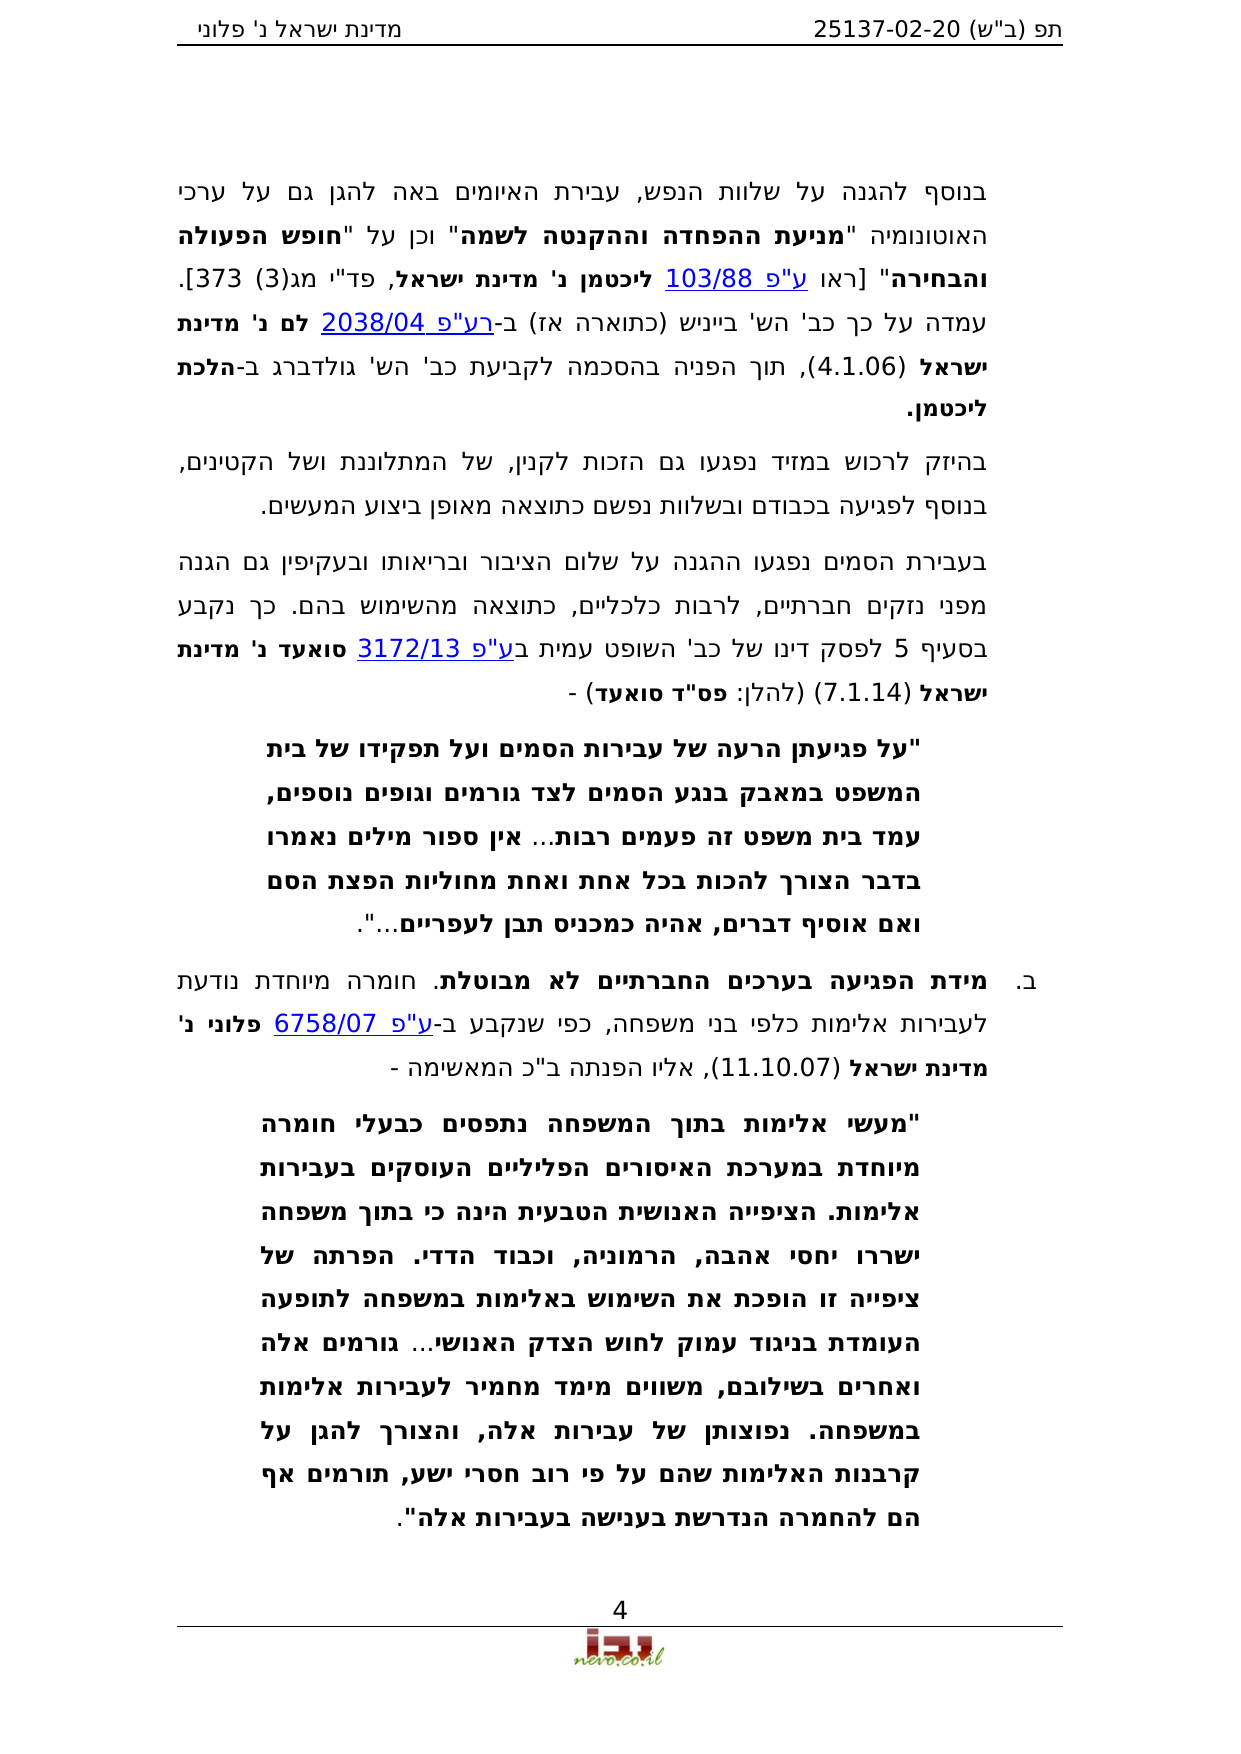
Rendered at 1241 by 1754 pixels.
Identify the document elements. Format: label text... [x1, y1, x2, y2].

list בנוסף להגנה על שלוות הנפש, עבירת האיומים באה להגן גם על ערכי האוטונומיה "מניעת ההפחדה וההקנטה לשמה" וכן על "חופש הפעולה והבחירה" [ראו ע"פ 103/88 ליכטמן נ' מדינת ישראל, פד"י מג(3) 373]. עמדה על כך כב' הש' בייניש (כתוארה אז) ב-רע"פ 2038/04 לם נ' מדינת ישראל (4.1.06), תוך הפניה בהסכמה לקביעת כב' הש' גולדברג ב-הלכת ליכטמן. [177, 177, 988, 421]
text "מעשי אלימות בתוך המשפחה נתפסים כבעלי חומרה מיוחדת במערכת האיסורים הפליליים העוסקים בעבירות אלימות. הציפייה האנושית הטבעית הינה כי בתוך משפחה ישררו יחסי אהבה, הרמוניה, וכבוד הדדי. הפרתה של ציפייה זו הופכת את השימוש באלימות במשפחה לתופעה העומדת בניגוד עמוק לחוש הצדק האנושי... גורמים אלה ואחרים בשילובם, משווים מימד מחמיר לעבירות אלימות במשפחה. נפוצותן של עבירות אלה, והצורך להגן על קרבנות האלימות שהם על פי רוב חסרי ישע, תורמים אף הם להחמרה הנדרשת בענישה בעבירות אלה". [260, 1110, 921, 1533]
list בהיזק לרכוש במזיד נפגעו גם הזכות לקנין, של המתלוננת ושל הקטינים, בנוסף לפגיעה בכבודם ובשלוות נפשם כתוצאה מאופן ביצוע המעשים. [177, 447, 988, 520]
picture [574, 1628, 666, 1667]
text "על פגיעתן הרעה של עבירות הסמים ועל תפקידו של בית המשפט במאבק בנגע הסמים לצד גורמים וגופים נוספים, עמד בית משפט זה פעמים רבות... אין ספור מילים נאמרו בדבר הצורך להכות בכל אחת ואחת מחוליות הפצת הסם ואם אוסיף דברים, אהיה כמכניס תבן לעפריים...". [266, 735, 921, 939]
list בעבירת הסמים נפגעו ההגנה על שלום הציבור ובריאותו ובעקיפין גם הגנה מפני נזקים חברתיים, לרבות כלכליים, כתוצאה מהשימוש בהם. כך נקבע בסעיף 5 לפסק דינו של כב' השופט עמית בע"פ 3172/13 סואעד נ' מדינת ישראל (7.1.14) (להלן: פס"ד סואעד) - [177, 547, 988, 708]
list מידת הפגיעה בערכים החברתיים לא מבוטלת. חומרה מיוחדת נודעת לעבירות אלימות כלפי בני משפחה, כפי שנקבע ב-ע"פ 6758/07 פלוני נ' מדינת ישראל (11.10.07), אליו הפנתה ב"כ המאשימה - [177, 966, 1026, 1083]
